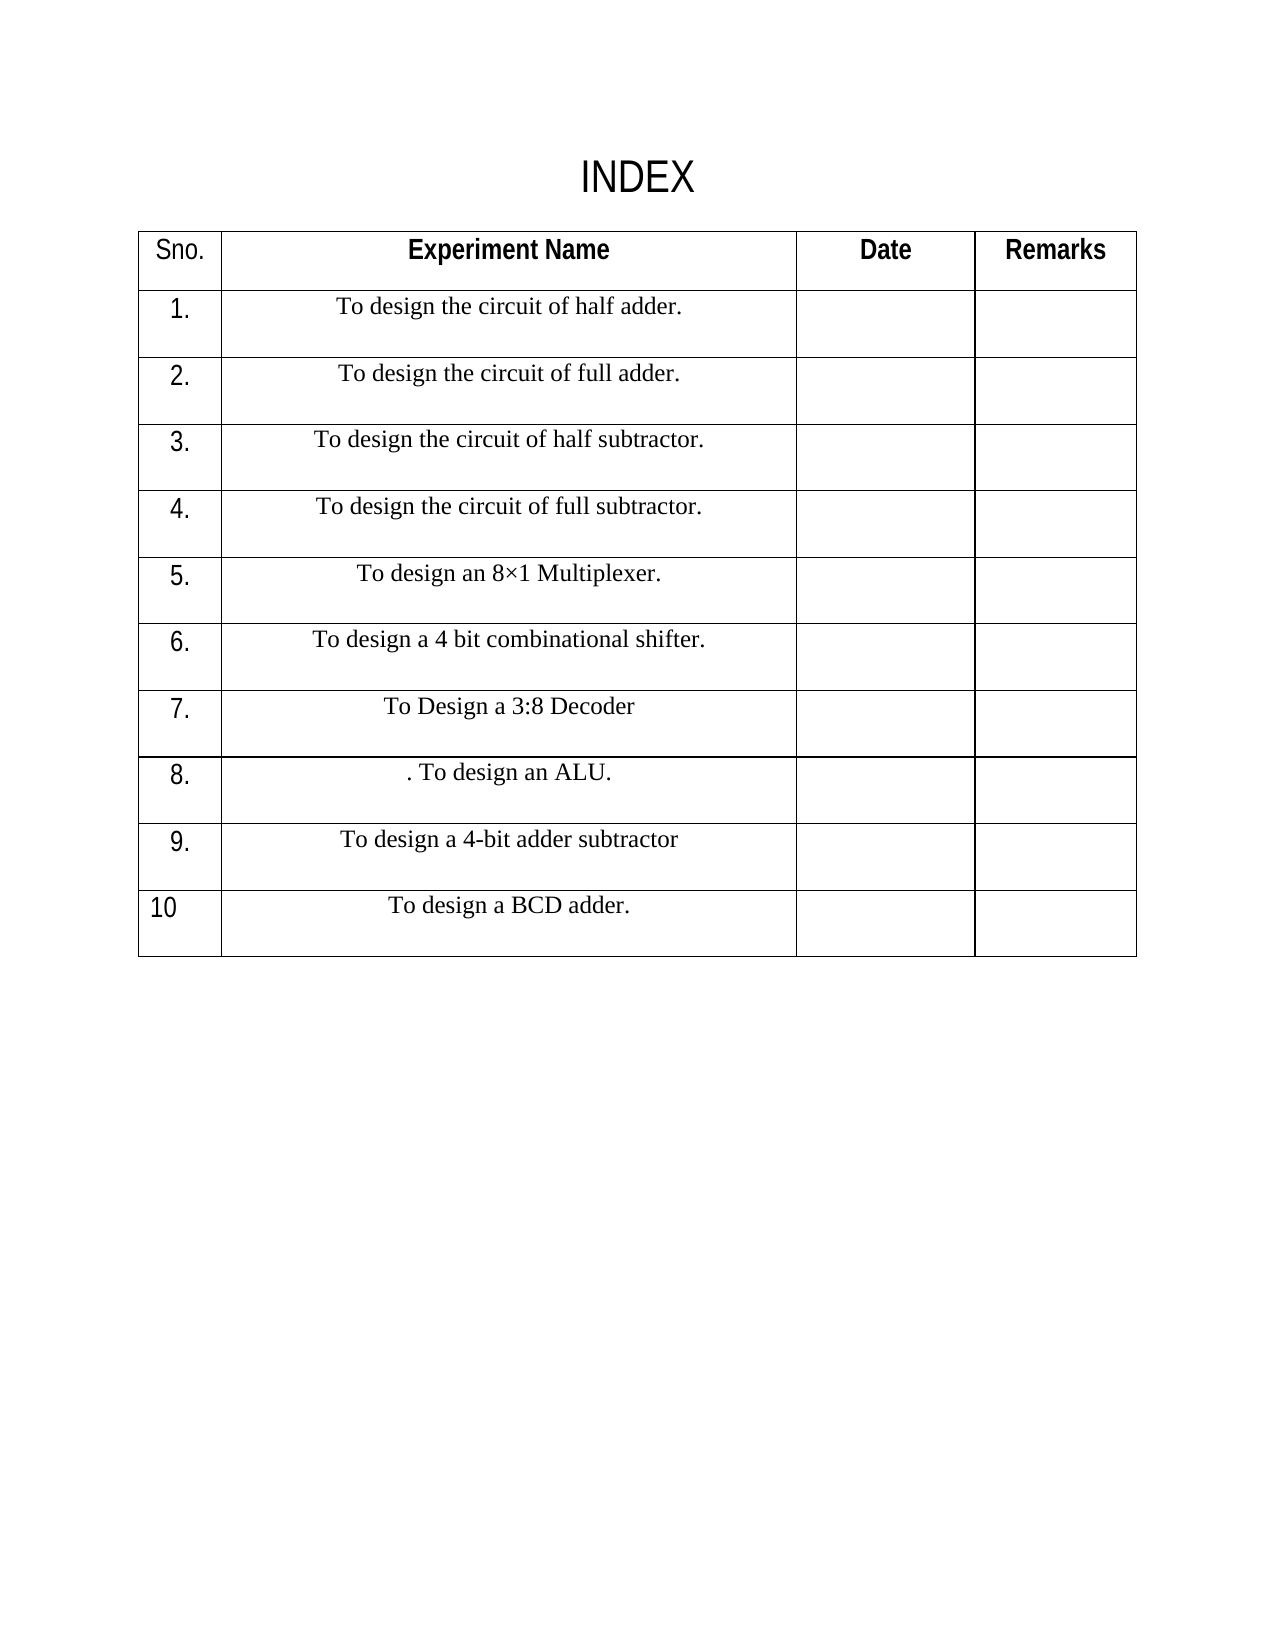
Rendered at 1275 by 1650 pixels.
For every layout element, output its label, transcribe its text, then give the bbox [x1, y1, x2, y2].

table_cell [797, 291, 974, 357]
table_header Sno. [139, 232, 221, 290]
table_cell [976, 758, 1136, 823]
table_cell [797, 624, 974, 690]
table_cell [976, 891, 1136, 956]
table_cell [797, 491, 974, 557]
table_cell [976, 558, 1136, 623]
table_cell 3. [139, 425, 221, 490]
table_cell To design a BCD adder. [222, 891, 796, 956]
table_cell [976, 425, 1136, 490]
table_header Remarks [976, 232, 1136, 290]
table_cell [797, 758, 974, 823]
table_header Experiment Name [222, 232, 796, 290]
table_cell To design an 8×1 Multiplexer. [222, 558, 796, 623]
table_cell To design the circuit of half subtractor. [222, 425, 796, 490]
table_cell To design a 4-bit adder subtractor [222, 824, 796, 889]
table_cell 2. [139, 358, 221, 423]
table_cell [976, 358, 1136, 423]
table_cell 10 [139, 891, 221, 956]
table_cell [797, 691, 974, 756]
table_cell To design the circuit of full subtractor. [222, 491, 796, 557]
table_cell [976, 691, 1136, 756]
table_cell To Design a 3:8 Decoder [222, 691, 796, 756]
table_cell 5. [139, 558, 221, 623]
table_header Date [797, 232, 974, 290]
table_cell To design the circuit of half adder. [222, 291, 796, 357]
table_cell 1. [139, 291, 221, 357]
table_cell [797, 558, 974, 623]
table_cell 9. [139, 824, 221, 889]
table_cell [797, 358, 974, 423]
table_cell 6. [139, 624, 221, 690]
table_cell [797, 891, 974, 956]
text INDEX [150, 150, 1125, 203]
table_cell 8. [139, 758, 221, 823]
table_cell [976, 824, 1136, 889]
table_cell To design the circuit of full adder. [222, 358, 796, 423]
table_cell [976, 491, 1136, 557]
table_cell [797, 824, 974, 889]
table_cell To design a 4 bit combinational shifter. [222, 624, 796, 690]
table_cell [976, 624, 1136, 690]
table_cell [797, 425, 974, 490]
table_cell [976, 291, 1136, 357]
table_cell 7. [139, 691, 221, 756]
table_cell 4. [139, 491, 221, 557]
table_cell . To design an ALU. [222, 758, 796, 823]
